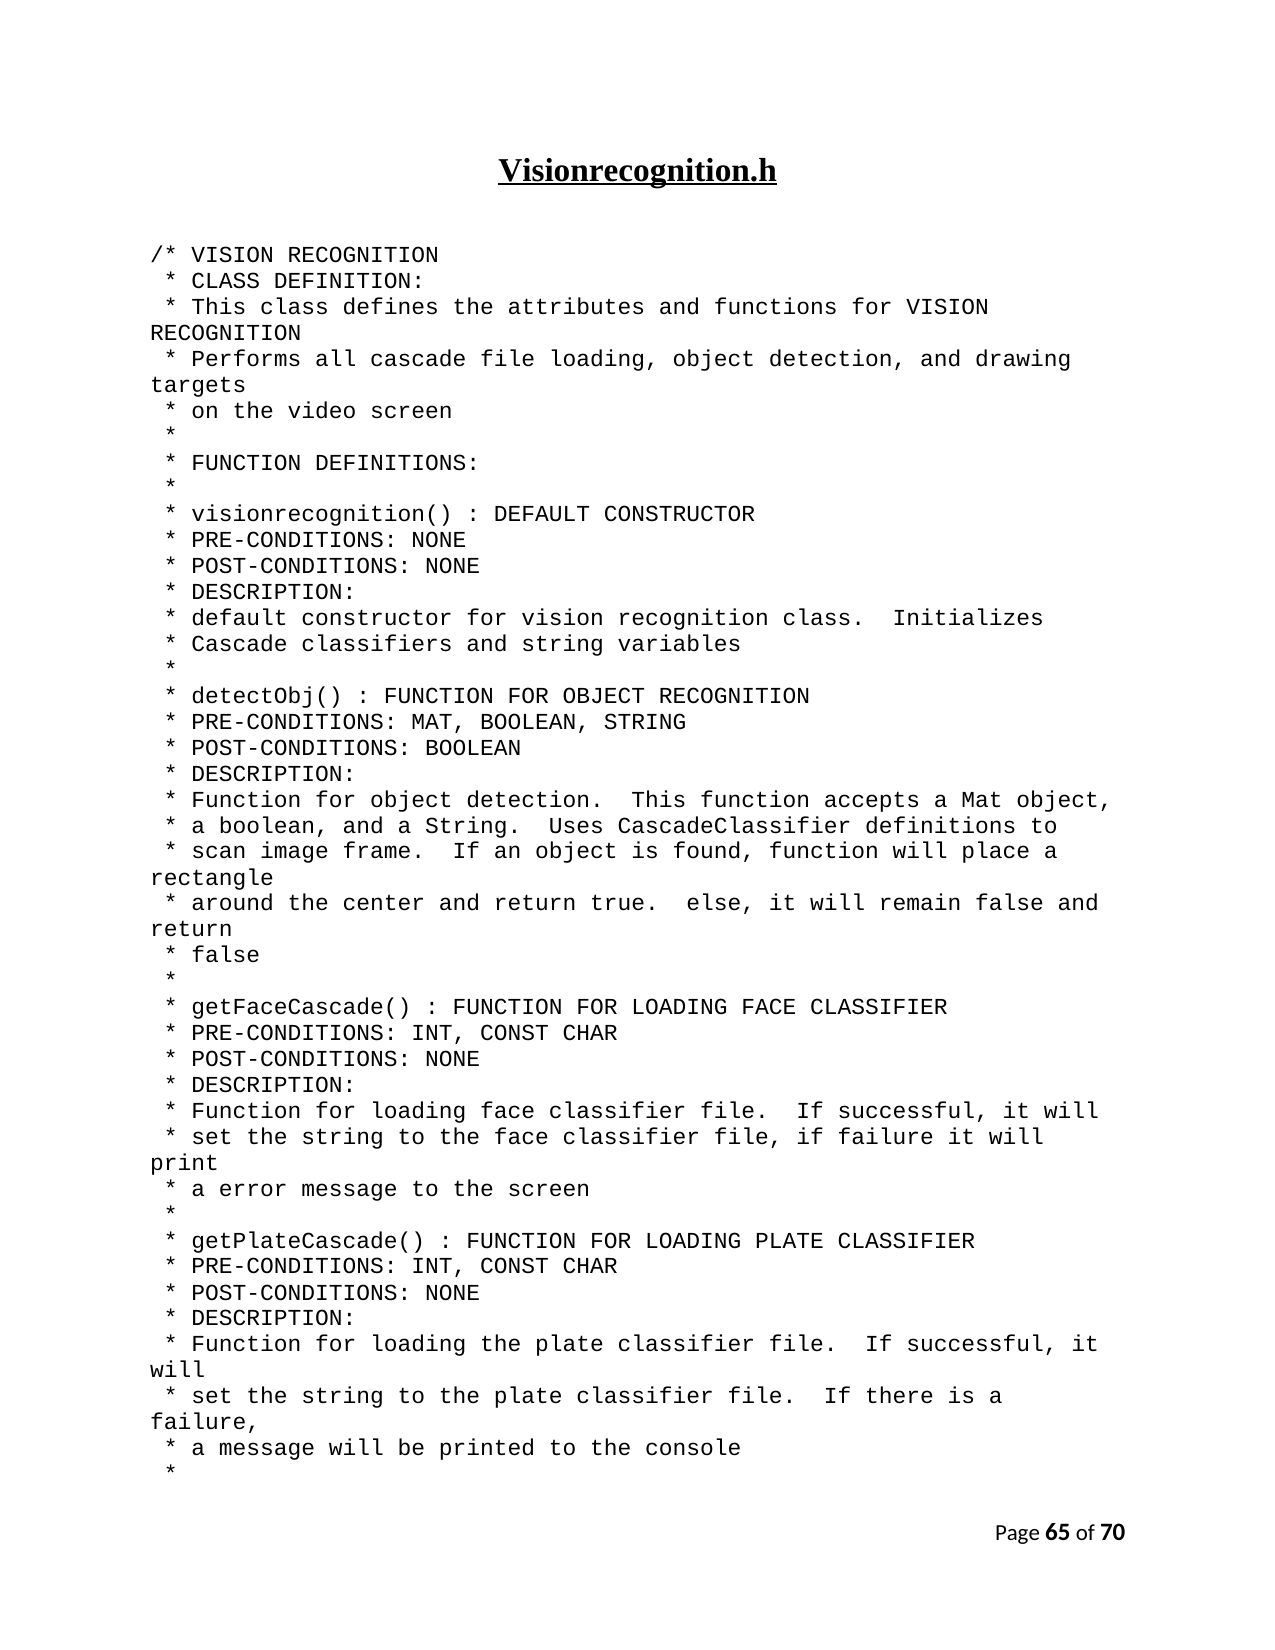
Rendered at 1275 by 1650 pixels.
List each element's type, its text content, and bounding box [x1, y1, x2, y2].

text * Function for object detection. This function accepts a Mat object, [150, 788, 1125, 814]
text * [150, 1203, 1125, 1229]
text * [150, 658, 1125, 684]
text * visionrecognition() : DEFAULT CONSTRUCTOR [150, 503, 1125, 529]
text * on the video screen [150, 399, 1125, 425]
text * getFaceCascade() : FUNCTION FOR LOADING FACE CLASSIFIER [150, 996, 1125, 1021]
text * a error message to the screen [150, 1177, 1125, 1203]
text * This class defines the attributes and functions for VISION RECOGNITION [150, 295, 1125, 347]
text * DESCRIPTION: [150, 762, 1125, 788]
text * detectObj() : FUNCTION FOR OBJECT RECOGNITION [150, 684, 1125, 710]
text * Performs all cascade file loading, object detection, and drawing targets [150, 347, 1125, 399]
text * a message will be printed to the console [150, 1436, 1125, 1462]
text * default constructor for vision recognition class. Initializes [150, 606, 1125, 632]
text * a boolean, and a String. Uses CascadeClassifier definitions to [150, 814, 1125, 840]
text * DESCRIPTION: [150, 581, 1125, 606]
text * [150, 969, 1125, 996]
text * PRE-CONDITIONS: NONE [150, 529, 1125, 554]
text /* VISION RECOGNITION [150, 243, 1125, 269]
text * POST-CONDITIONS: NONE [150, 1047, 1125, 1073]
text * PRE-CONDITIONS: INT, CONST CHAR [150, 1021, 1125, 1047]
text * [150, 1462, 1125, 1488]
text * Cascade classifiers and string variables [150, 632, 1125, 658]
text * [150, 425, 1125, 451]
text * DESCRIPTION: [150, 1073, 1125, 1099]
text * false [150, 944, 1125, 969]
text * set the string to the plate classifier file. If there is a failure, [150, 1384, 1125, 1436]
text * FUNCTION DEFINITIONS: [150, 451, 1125, 477]
text * Function for loading face classifier file. If successful, it will [150, 1099, 1125, 1125]
text * Function for loading the plate classifier file. If successful, it will [150, 1333, 1125, 1384]
text * [150, 477, 1125, 503]
text * scan image frame. If an object is found, function will place a rectangle [150, 840, 1125, 892]
text * POST-CONDITIONS: BOOLEAN [150, 736, 1125, 762]
text * PRE-CONDITIONS: INT, CONST CHAR [150, 1255, 1125, 1281]
text * POST-CONDITIONS: NONE [150, 554, 1125, 581]
text * CLASS DEFINITION: [150, 269, 1125, 295]
text * getPlateCascade() : FUNCTION FOR LOADING PLATE CLASSIFIER [150, 1229, 1125, 1255]
text * set the string to the face classifier file, if failure it will print [150, 1125, 1125, 1177]
text * PRE-CONDITIONS: MAT, BOOLEAN, STRING [150, 710, 1125, 736]
text Visionrecognition.h [150, 150, 1125, 188]
text * DESCRIPTION: [150, 1307, 1125, 1333]
text * POST-CONDITIONS: NONE [150, 1281, 1125, 1307]
text * around the center and return true. else, it will remain false and return [150, 892, 1125, 944]
